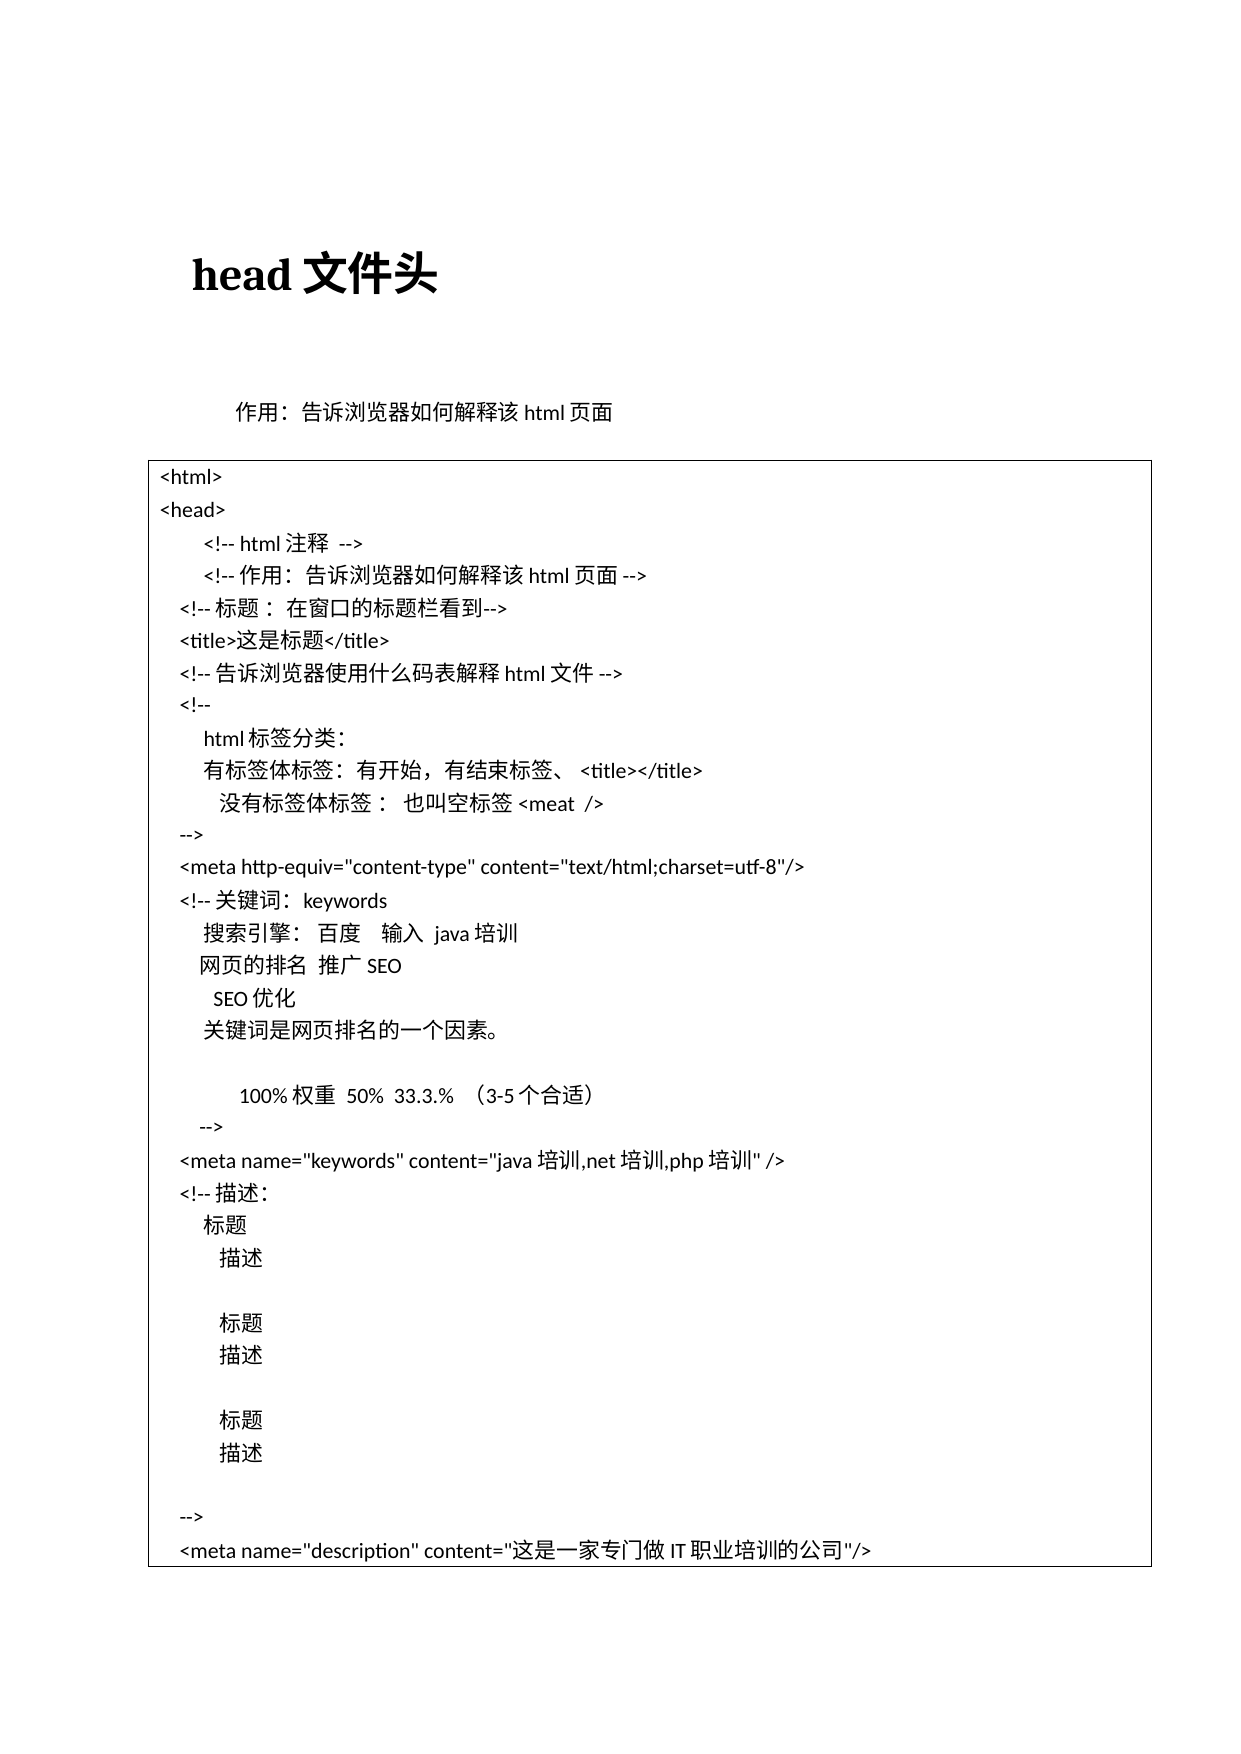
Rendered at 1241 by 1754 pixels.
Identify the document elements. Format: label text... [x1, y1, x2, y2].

subtitle head文件头 [148, 222, 1152, 319]
text 作用：告诉浏览器如何解释该html页面 [191, 394, 1152, 427]
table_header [149, 461, 1151, 1566]
